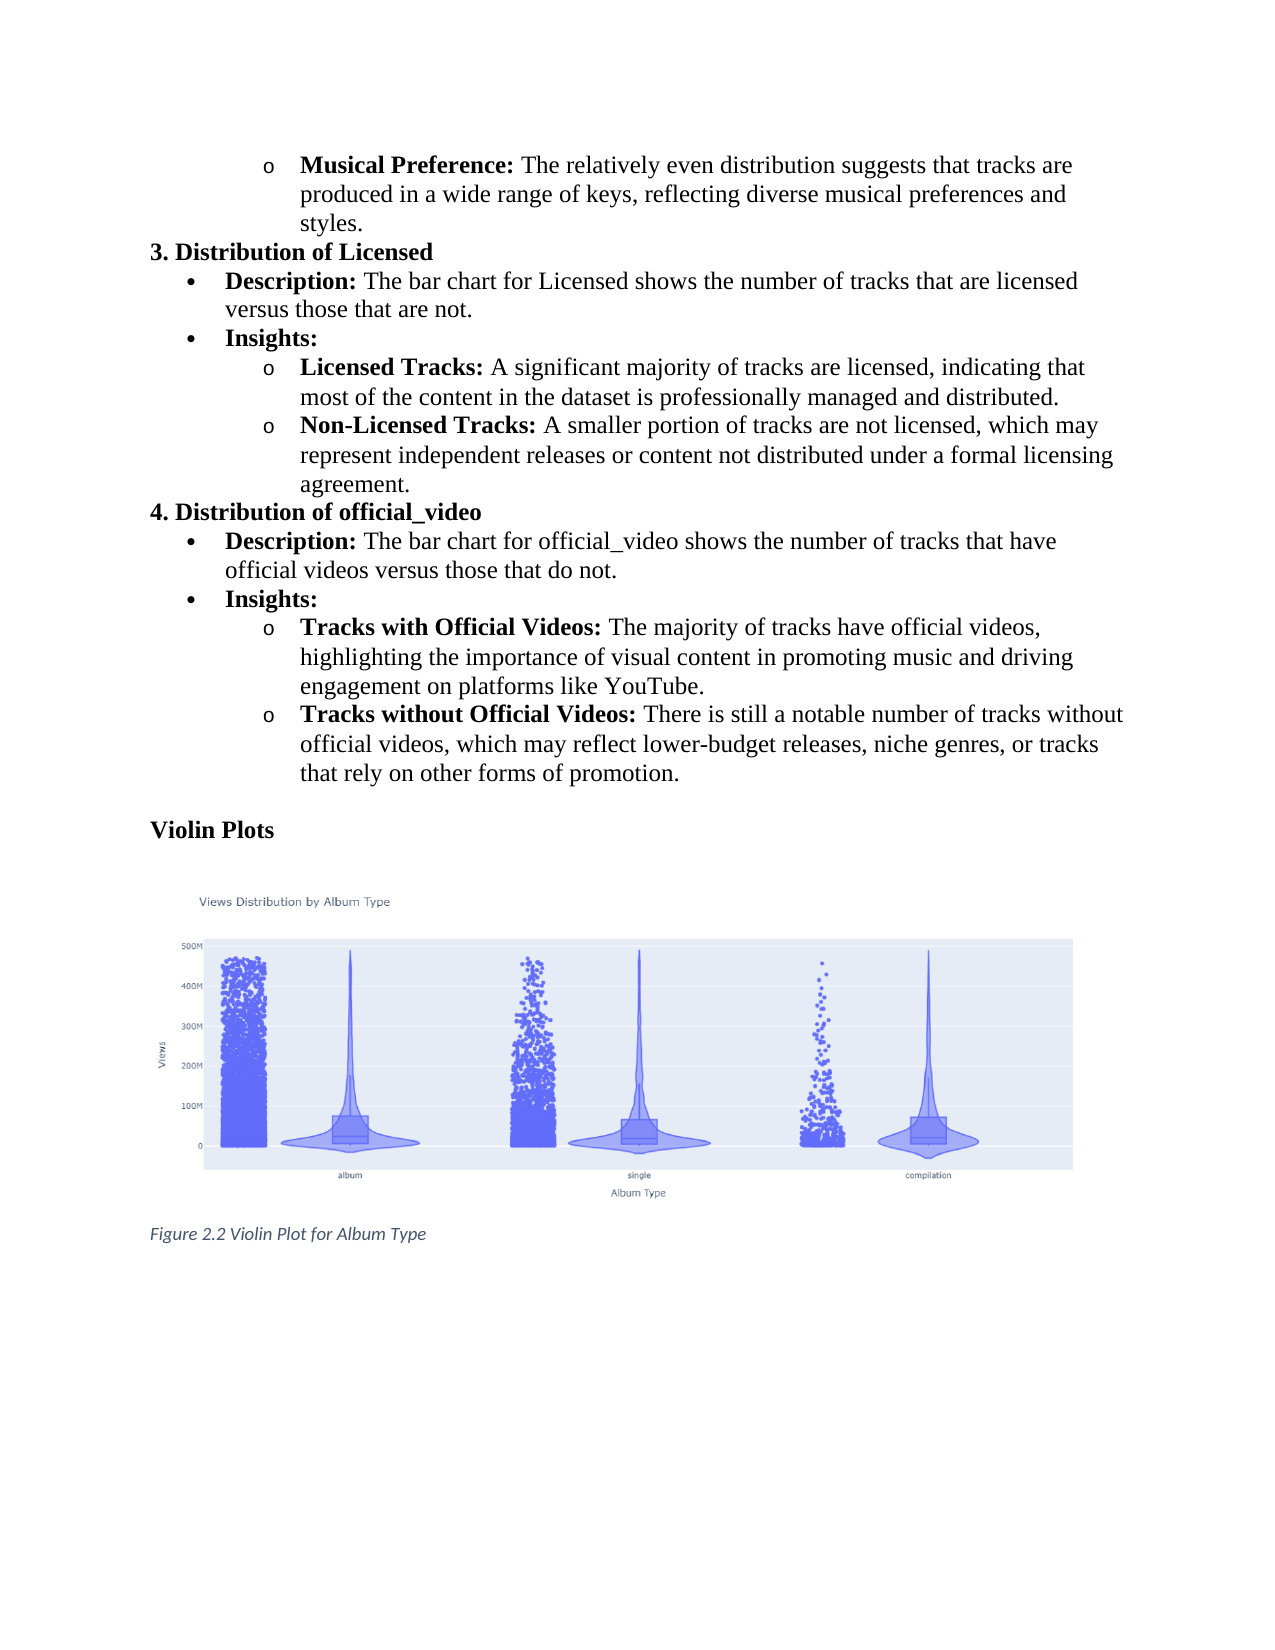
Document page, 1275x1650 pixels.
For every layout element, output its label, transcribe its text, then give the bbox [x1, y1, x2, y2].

text 3. Distribution of Licensed [150, 237, 1125, 266]
text Violin Plots [150, 815, 1125, 844]
text Figure 2.2 Violin Plot for Album Type [150, 1222, 1125, 1245]
list Licensed Tracks: A significant majority of tracks are licensed, indicating that most of the content in the dataset is professionally managed and distributed. [262, 352, 1125, 410]
list Description: The bar chart for Licensed shows the number of tracks that are licensed versus those that are not. [187, 266, 1125, 323]
list Description: The bar chart for official_video shows the number of tracks that have official videos versus those that do not. [187, 526, 1125, 584]
picture [150, 872, 1125, 1222]
list Insights: [187, 323, 1125, 352]
list Insights: [187, 584, 1125, 612]
list Musical Preference: The relatively even distribution suggests that tracks are produced in a wide range of keys, reflecting diverse musical preferences and styles. [262, 150, 1125, 237]
list Tracks with Official Videos: The majority of tracks have official videos, highlighting the importance of visual content in promoting music and driving engagement on platforms like YouTube. [262, 612, 1125, 699]
list Tracks without Official Videos: There is still a notable number of tracks without official videos, which may reflect lower-budget releases, niche genres, or tracks that rely on other forms of promotion. [262, 699, 1125, 787]
text 4. Distribution of official_video [150, 497, 1125, 526]
list Non-Licensed Tracks: A smaller portion of tracks are not licensed, which may represent independent releases or content not distributed under a formal licensing agreement. [262, 410, 1125, 497]
